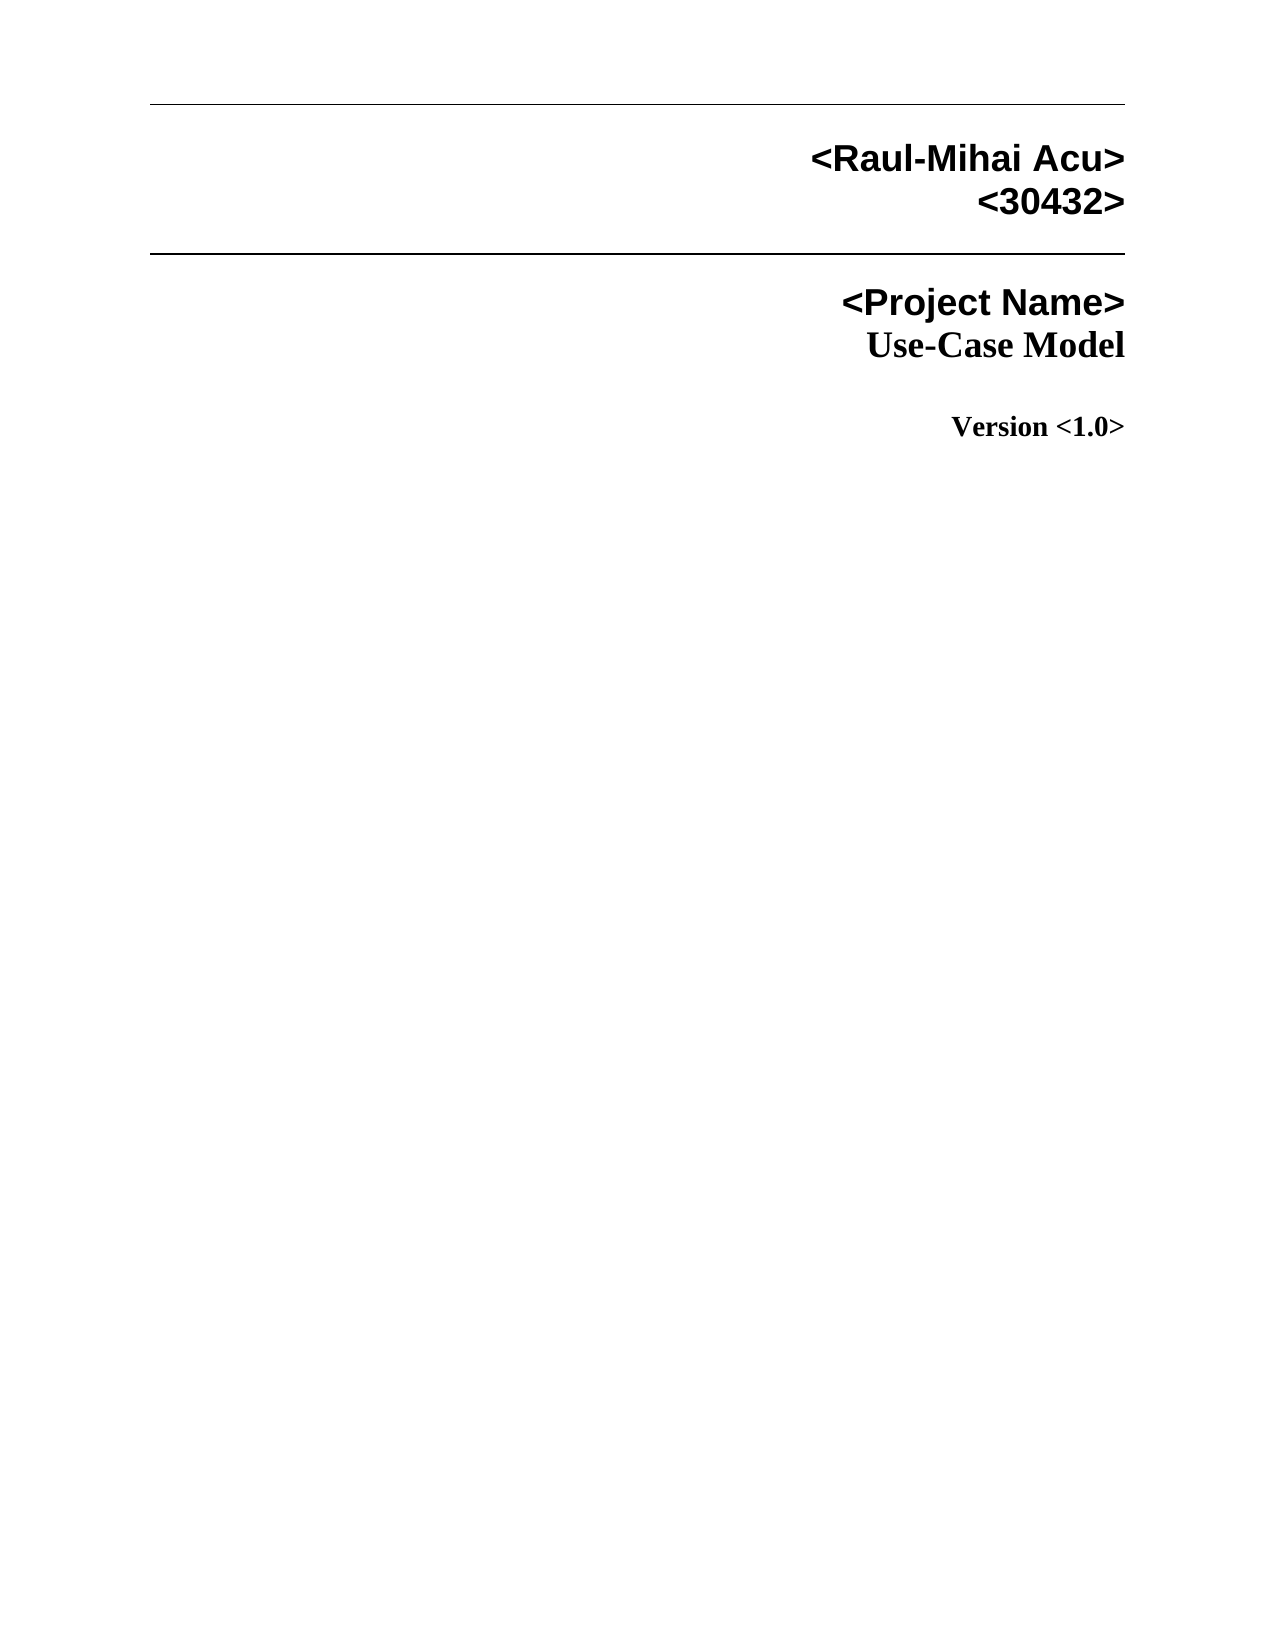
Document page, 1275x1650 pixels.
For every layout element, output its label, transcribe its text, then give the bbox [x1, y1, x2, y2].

title <Project Name> [150, 280, 1125, 323]
title Use-Case Model [150, 323, 1125, 366]
title Version <1.0> [150, 409, 1125, 443]
